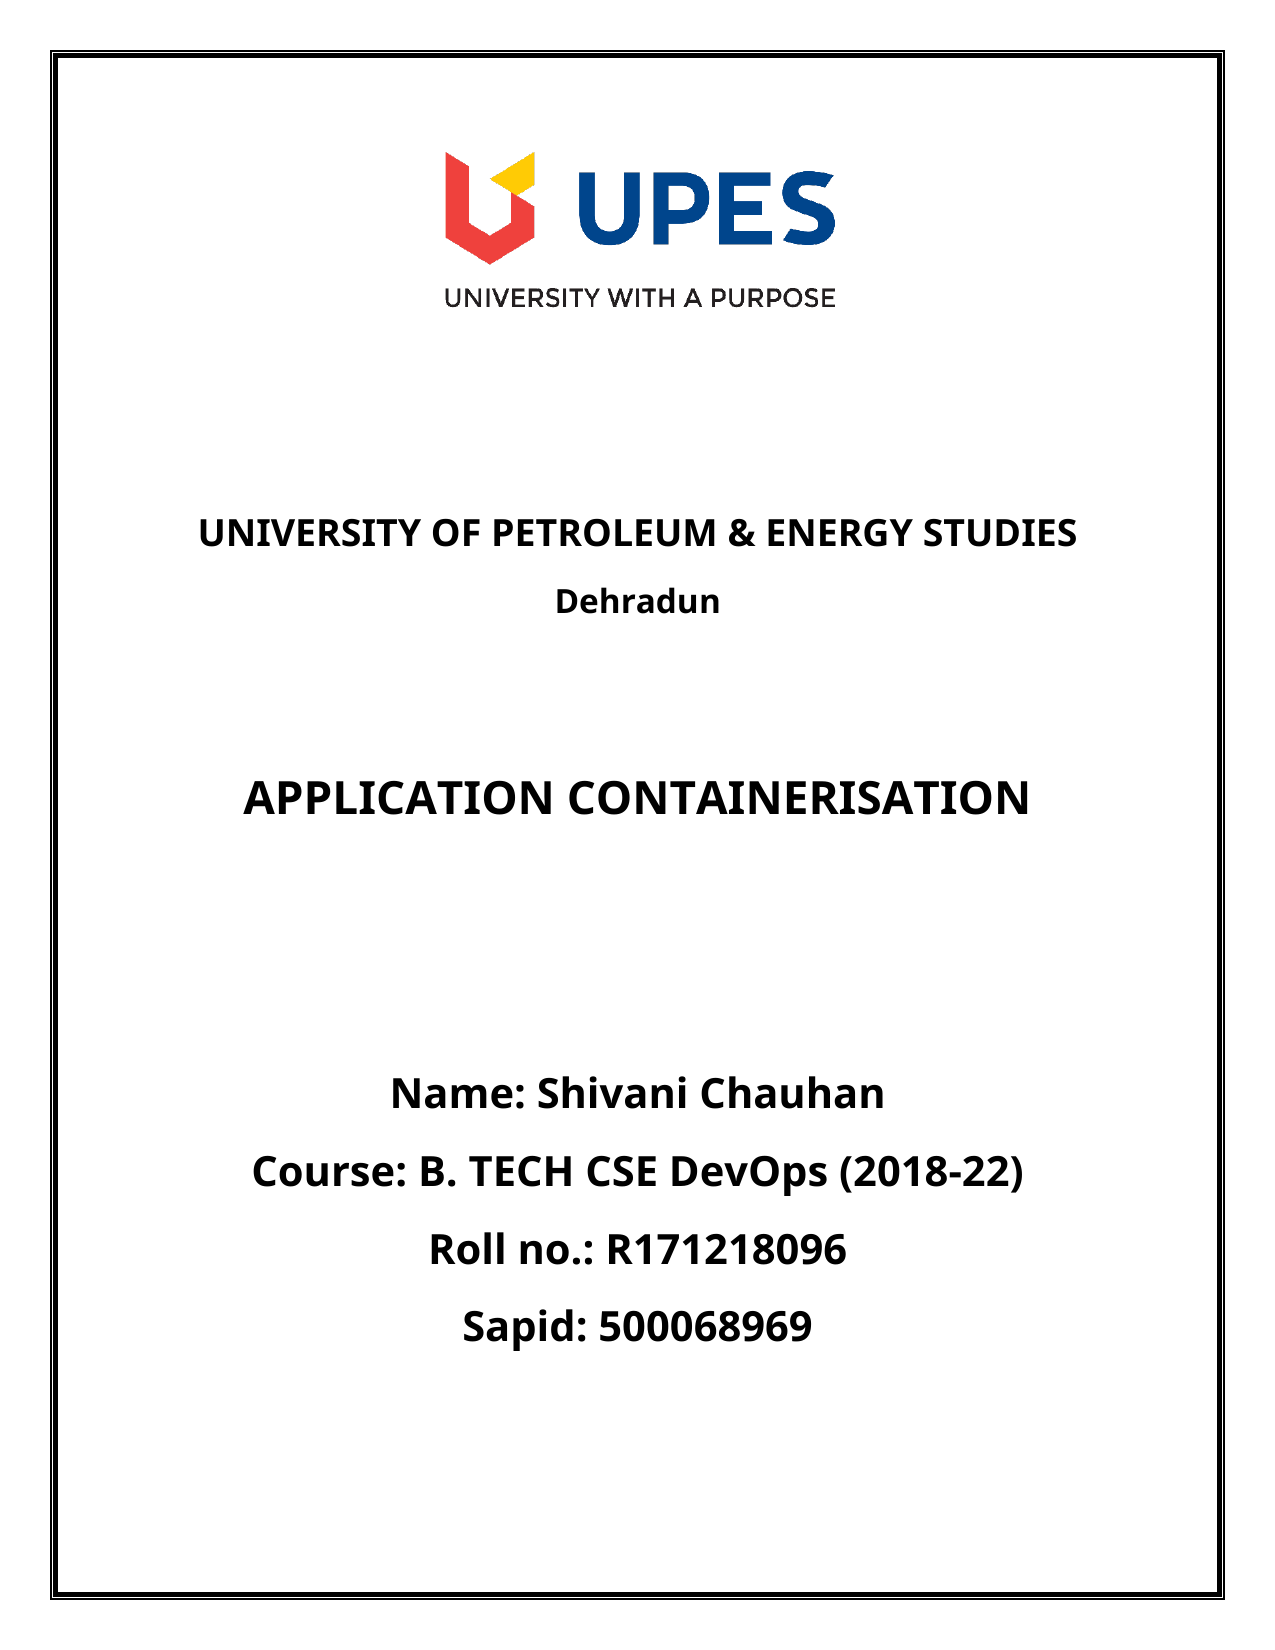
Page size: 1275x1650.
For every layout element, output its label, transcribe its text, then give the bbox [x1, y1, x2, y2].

picture [429, 137, 846, 322]
text Name: Shivani Chauhan [75, 1064, 1200, 1121]
text Roll no.: R171218096 [75, 1219, 1200, 1276]
text APPLICATION CONTAINERISATION [75, 765, 1200, 828]
text Course: B. TECH CSE DevOps (2018-22) [75, 1142, 1200, 1199]
text UNIVERSITY OF PETROLEUM & ENERGY STUDIES [75, 506, 1200, 557]
text Dehradun [75, 578, 1200, 623]
text Sapid: 500068969 [75, 1297, 1200, 1354]
